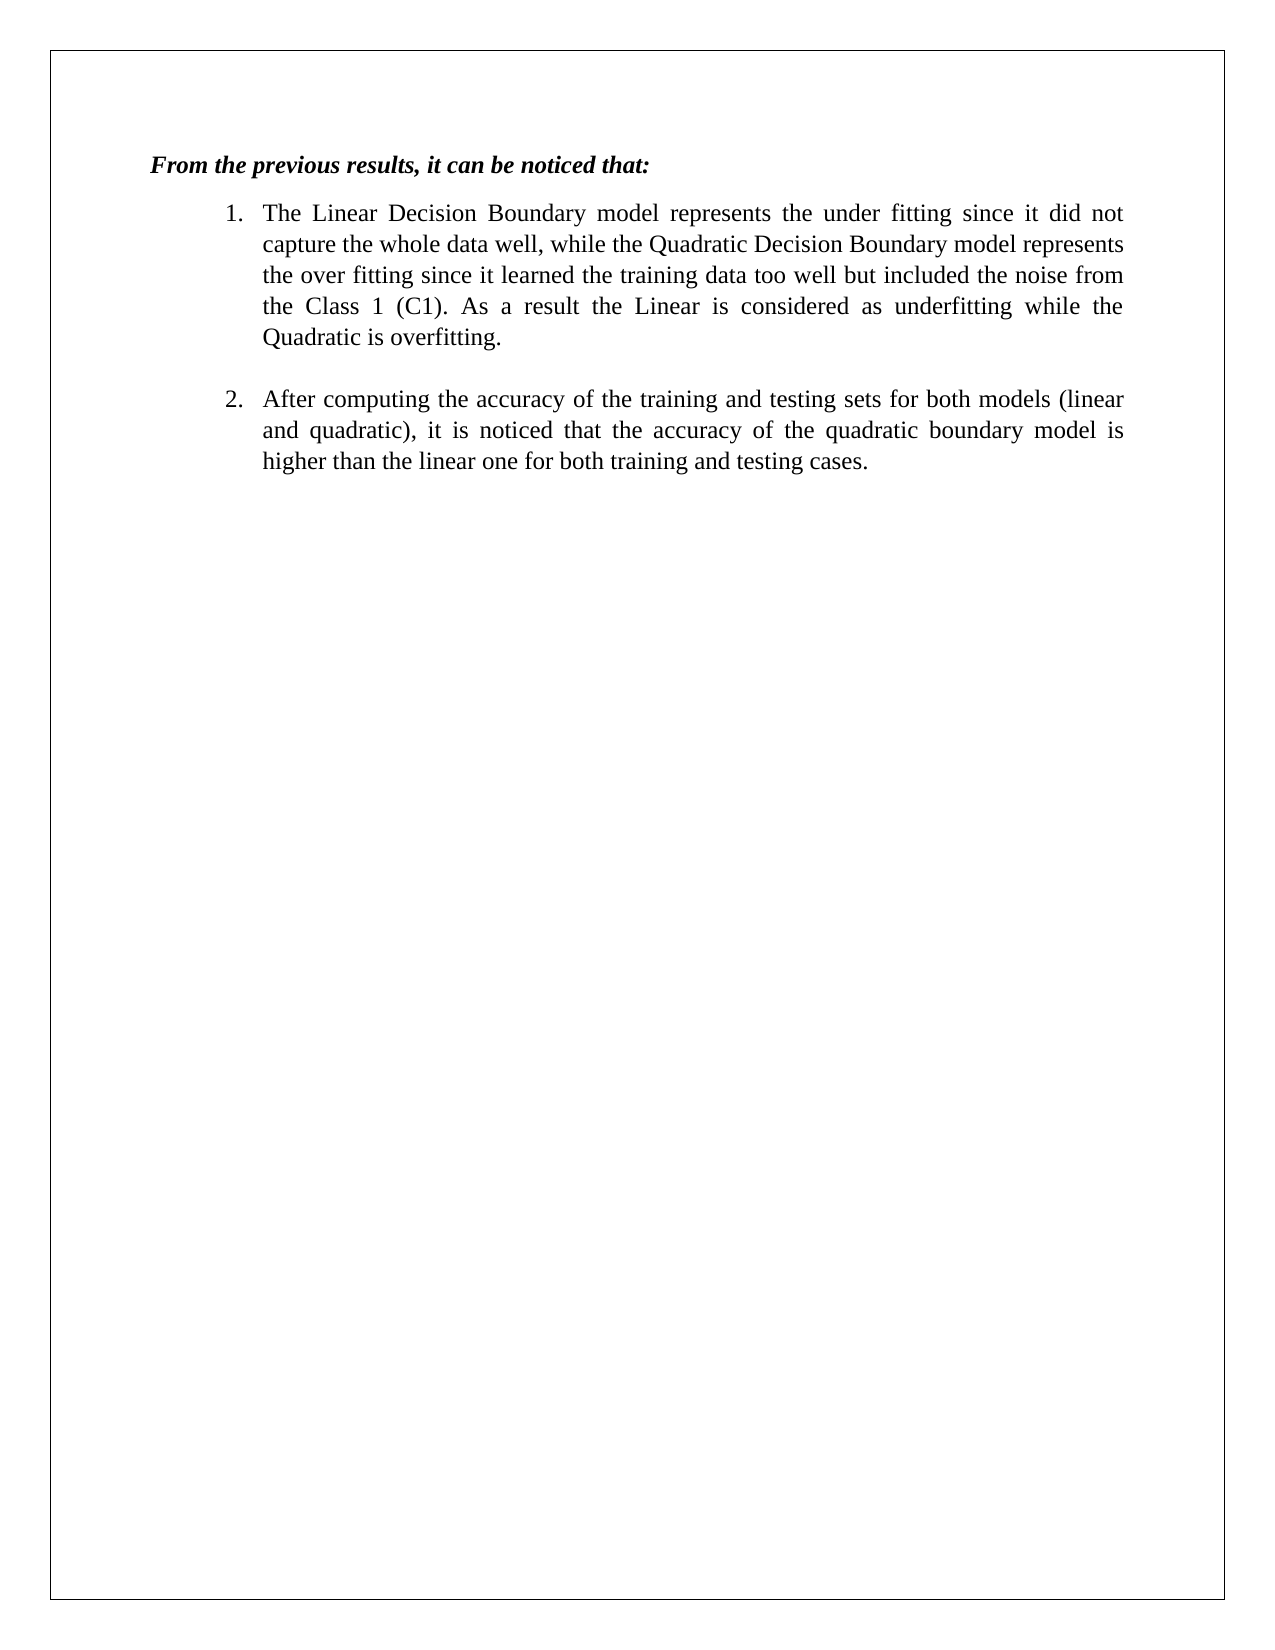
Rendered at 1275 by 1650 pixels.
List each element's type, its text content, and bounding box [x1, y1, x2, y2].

list The Linear Decision Boundary model represents the under fitting since it did not capture the whole data well, while the Quadratic Decision Boundary model represents the over fitting since it learned the training data too well but included the noise from the Class 1 (C1). As a result the Linear is considered as underfitting while the Quadratic is overfitting. [225, 198, 1125, 351]
list After computing the accuracy of the training and testing sets for both models (linear and quadratic), it is noticed that the accuracy of the quadratic boundary model is higher than the linear one for both training and testing cases. [225, 384, 1125, 475]
text From the previous results, it can be noticed that: [150, 150, 1125, 179]
